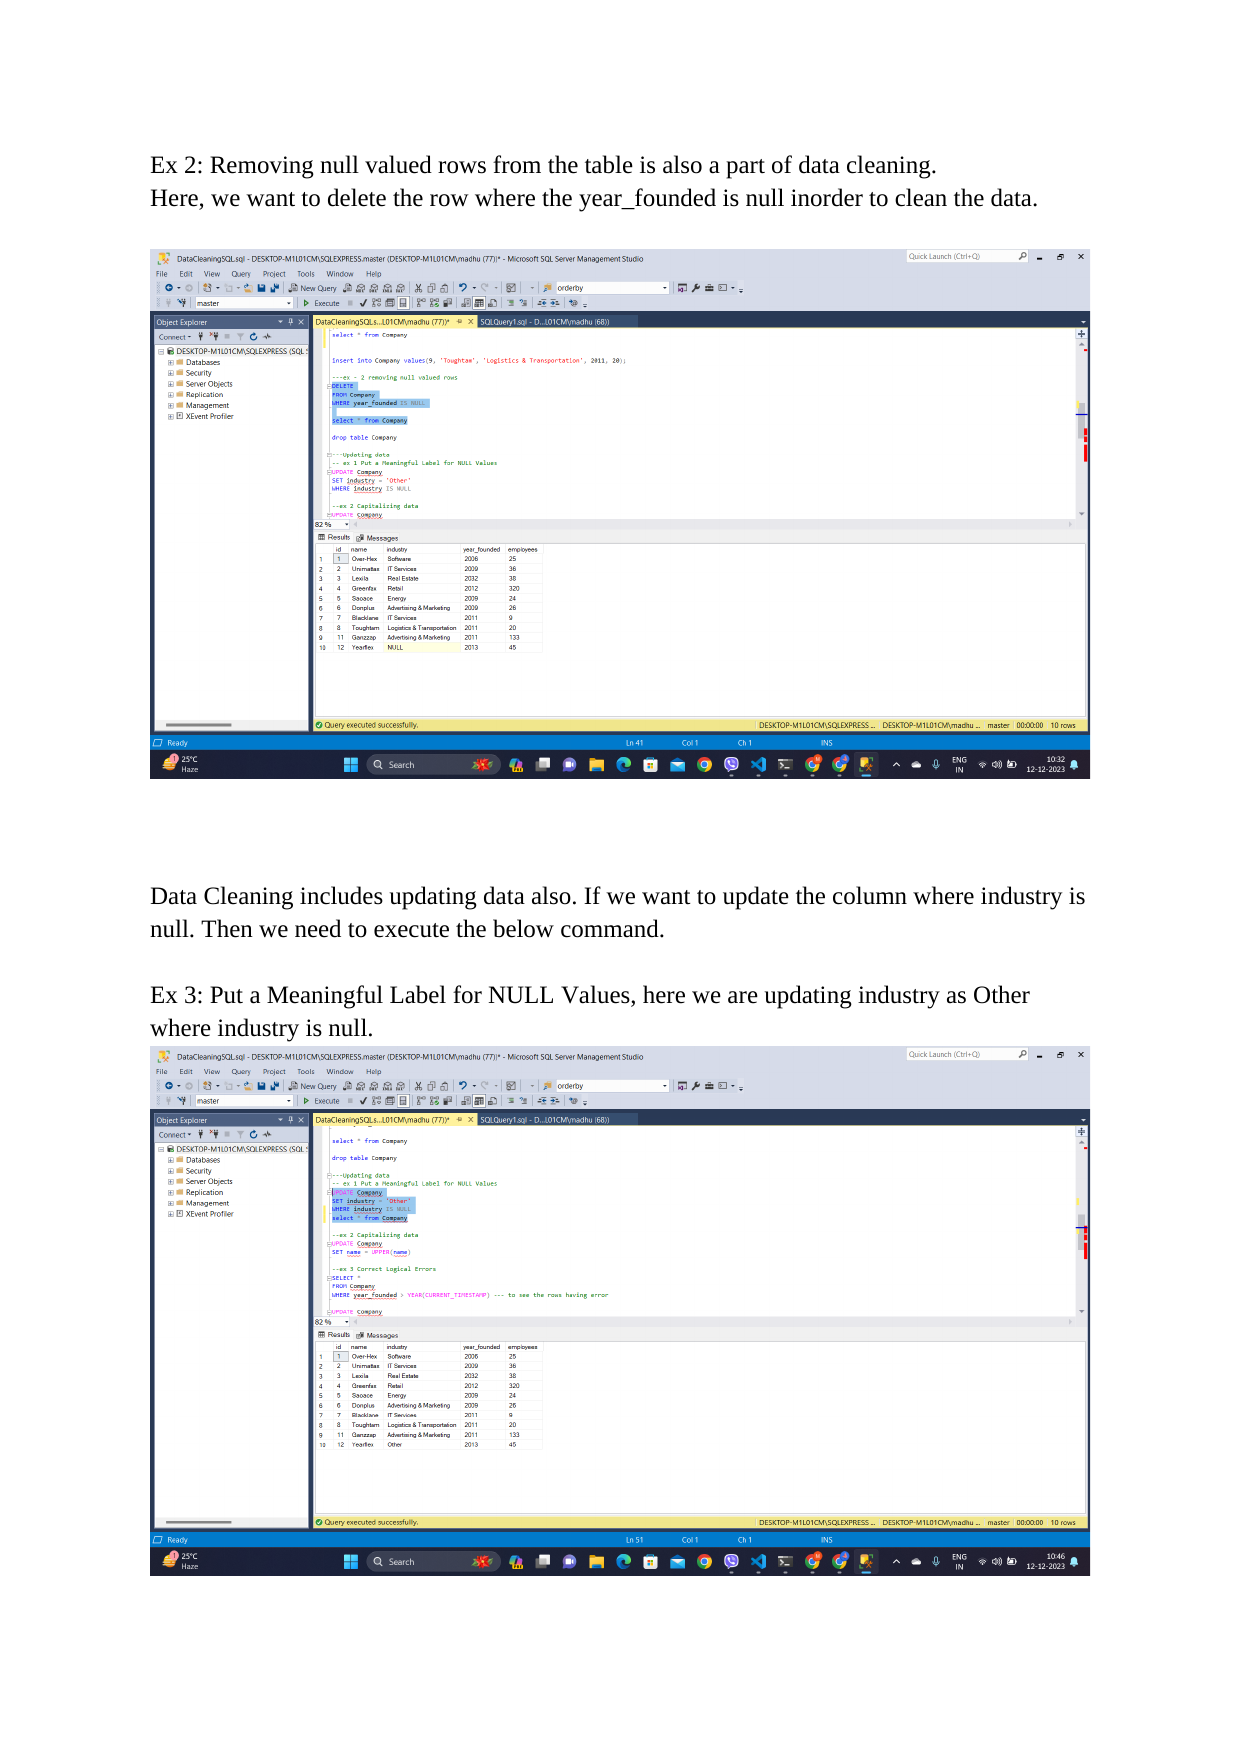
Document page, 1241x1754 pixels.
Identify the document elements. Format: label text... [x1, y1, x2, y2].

text Ex 3: Put a Meaningful Label for NULL Values, here we are updating industry as Other where industry is null. [150, 980, 1090, 1042]
picture [150, 1046, 1091, 1576]
picture [150, 249, 1091, 779]
text Here, we want to delete the row where the year_founded is null inorder to clean the data. [150, 183, 1090, 212]
text Ex 2: Removing null valued rows from the table is also a part of data cleaning. [150, 150, 1090, 179]
text Data Cleaning includes updating data also. If we want to update the column where industry is null. Then we need to execute the below command. [150, 881, 1090, 943]
